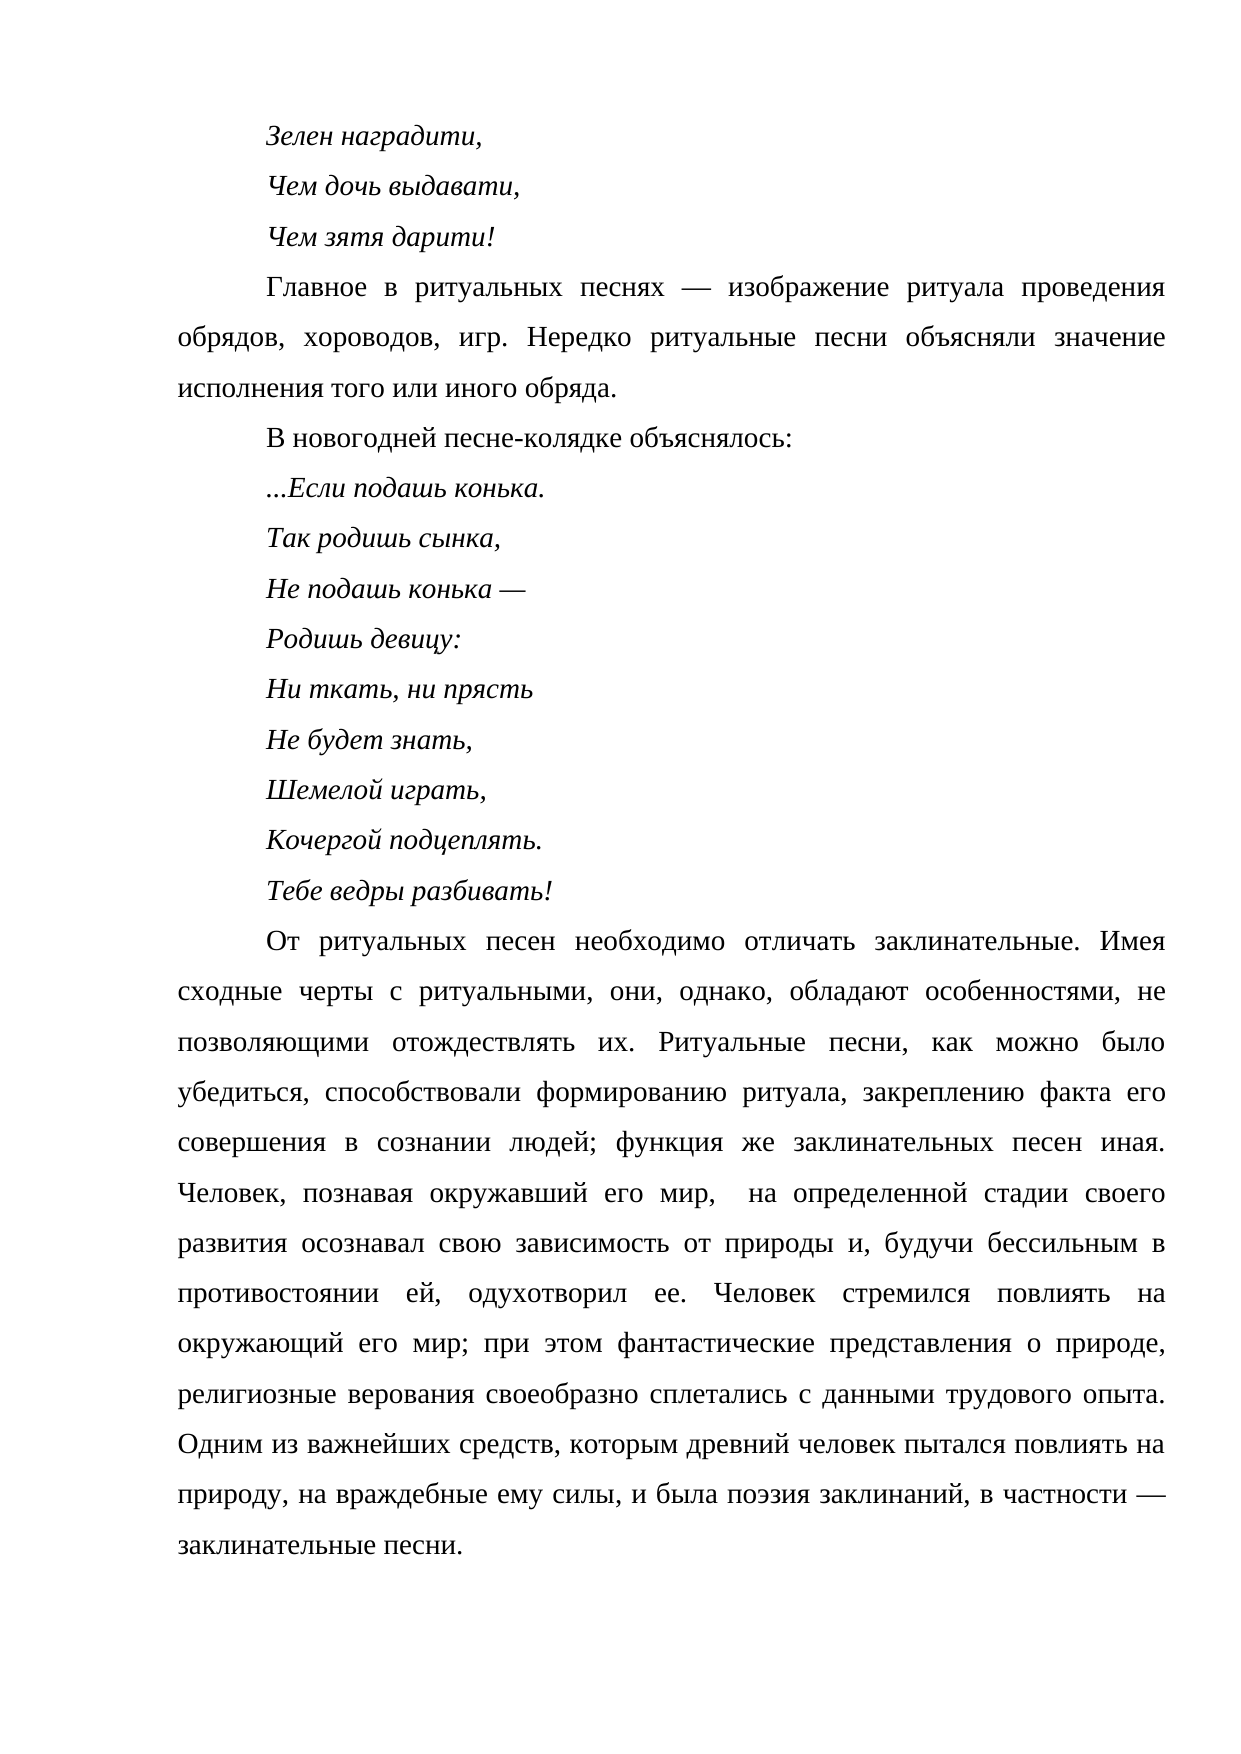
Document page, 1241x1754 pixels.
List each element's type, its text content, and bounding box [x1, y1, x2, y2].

text Шемелой играть, [177, 772, 1167, 806]
text В новогодней песне-колядке объяснялось: [177, 420, 1167, 453]
text ...Если подашь конька. [177, 470, 1167, 504]
text Так родишь сынка, [177, 521, 1167, 554]
text От ритуальных песен необходимо отличать заклинательные. Имея сходные черты с ритуальными, они, однако, обладают особенностями, не позволяющими отождествлять их. Ритуальные песни, как можно было убедиться, способствовали формированию ритуала, закреплению факта его совершения в сознании людей; функция же заклинательных песен иная. Человек, познавая окружавший его мир, на определенной стадии своего развития осознавал свою зависимость от природы и, будучи бессильным в противостоянии ей, одухотворил ее. Человек стремился повлиять на окружающий его мир; при этом фантастические представления о природе, религиозные верования своеобразно сплетались с данными трудового опыта. Одним из важнейших средств, которым древний человек пытался повлиять на природу, на враждебные ему силы, и была поэзия заклинаний, в частности — заклинательные песни. [177, 923, 1167, 1560]
text Зелен наградити, [177, 118, 1167, 152]
text Тебе ведры разбивать! [177, 873, 1167, 906]
text Главное в ритуальных песнях — изображение ритуала проведения обрядов, хороводов, игр. Нередко ритуальные песни объясняли значение исполнения того или иного обряда. [177, 269, 1167, 403]
text Не подашь конька — [177, 571, 1167, 604]
text Чем дочь выдавати, [177, 168, 1167, 202]
text Кочергой подцеплять. [177, 822, 1167, 856]
text Родишь девицу: [177, 621, 1167, 655]
text Не будет знать, [177, 722, 1167, 755]
text Чем зятя дарити! [177, 219, 1167, 252]
text Ни ткать, ни прясть [177, 672, 1167, 705]
